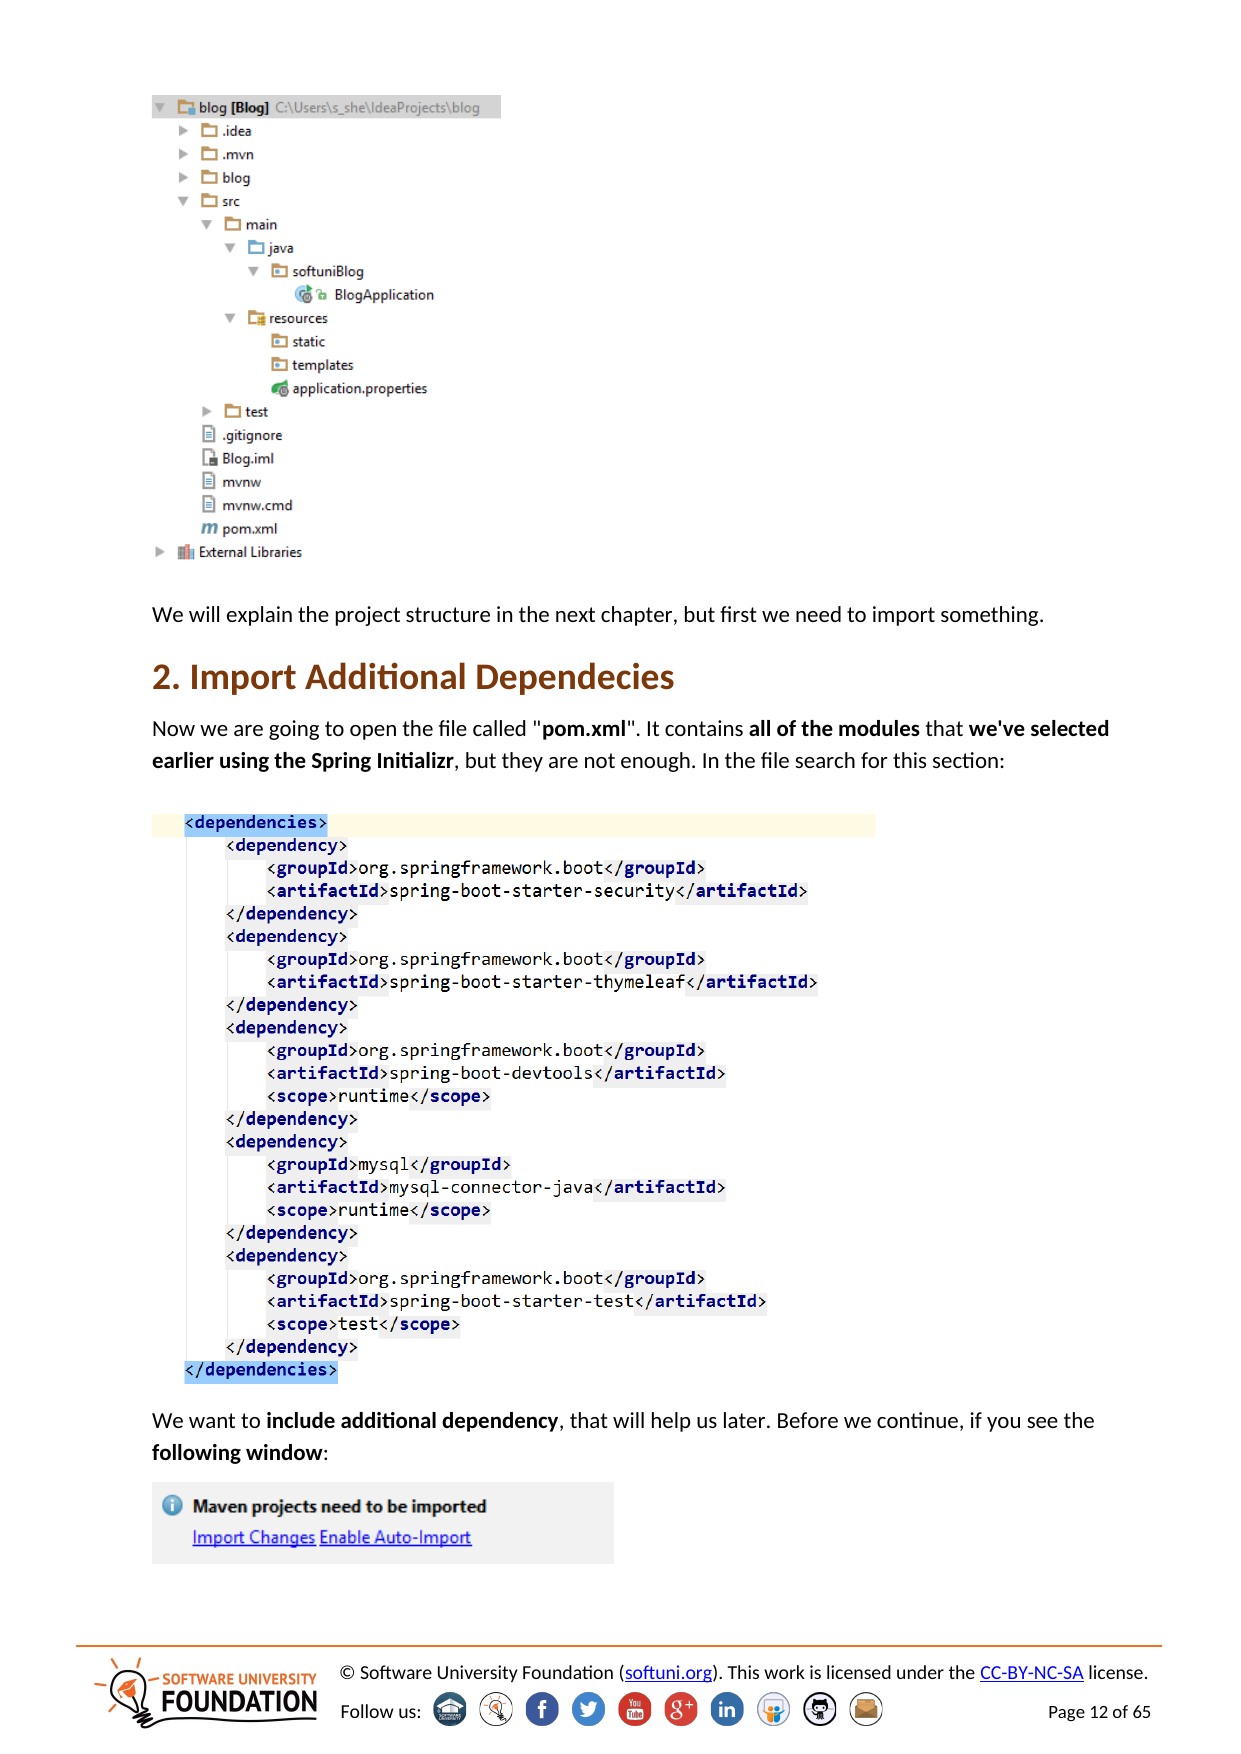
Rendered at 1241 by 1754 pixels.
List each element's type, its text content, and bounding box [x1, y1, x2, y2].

text We want to include additional dependency, that will help us later. Before we continue, if you see the following window: [152, 1406, 1163, 1466]
picture [618, 1692, 652, 1726]
picture [525, 1692, 559, 1726]
picture [93, 1656, 317, 1729]
picture [151, 791, 876, 1390]
picture [572, 1692, 605, 1726]
picture [664, 1692, 698, 1726]
picture [151, 95, 501, 584]
picture [433, 1692, 467, 1726]
text We will explain the project structure in the next chapter, but first we need to import something. [152, 600, 1163, 628]
subtitle Import Additional Dependecies [152, 653, 1163, 699]
text Now we are going to open the file called "pom.xml". It contains all of the modules that we've selected earlier using the Spring Initializr, but they are not enough. In the file search for this section: [152, 714, 1163, 774]
picture [849, 1692, 883, 1726]
picture [479, 1692, 513, 1726]
picture [710, 1692, 744, 1726]
picture [151, 1482, 614, 1564]
picture [803, 1692, 837, 1726]
picture [757, 1692, 790, 1726]
